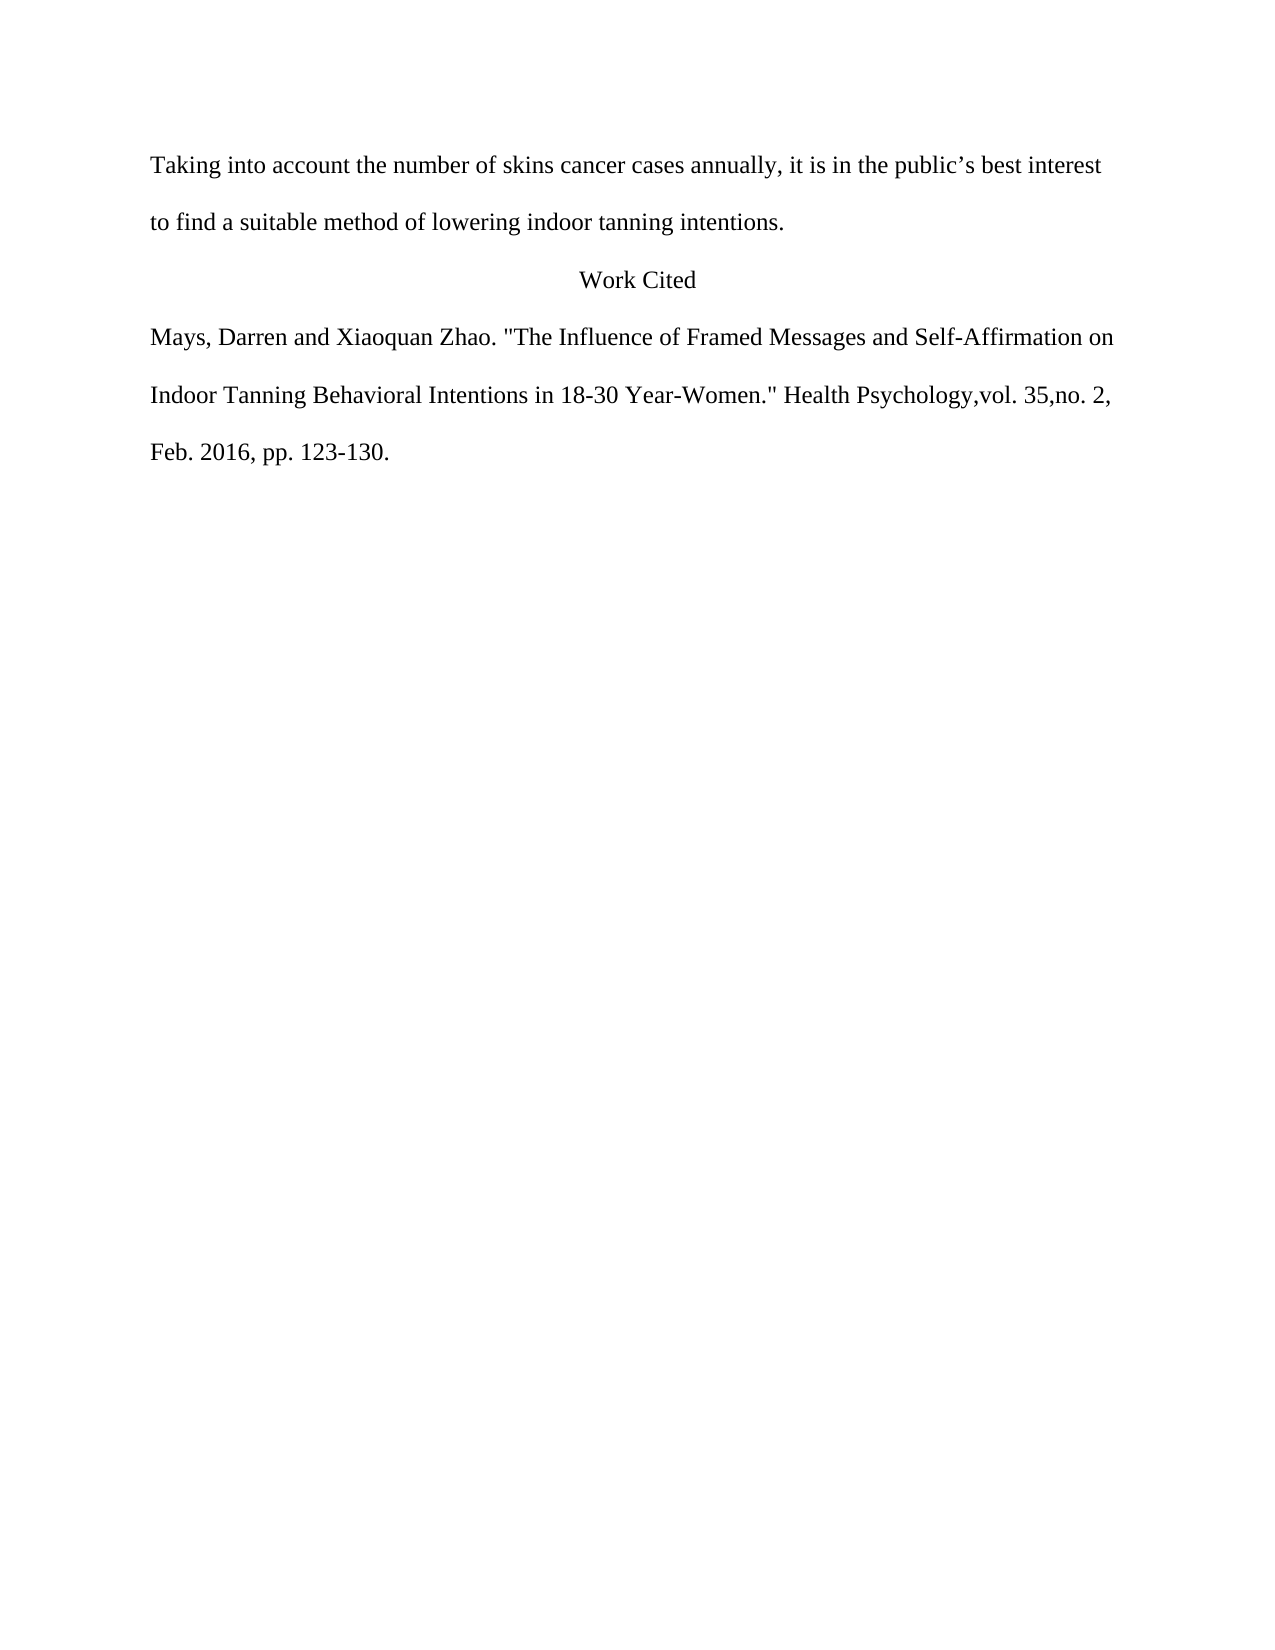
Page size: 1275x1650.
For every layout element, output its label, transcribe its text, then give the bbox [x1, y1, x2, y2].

text Mays, Darren and Xiaoquan Zhao. "The Influence of Framed Messages and Self-Affirmation on [150, 322, 1125, 351]
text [150, 150, 1125, 236]
text Work Cited [150, 265, 1125, 294]
text Indoor Tanning Behavioral Intentions in 18-30 Year-Women." Health Psychology,vol. 35,no. 2, Feb. 2016, pp. 123-130. [150, 380, 1125, 466]
